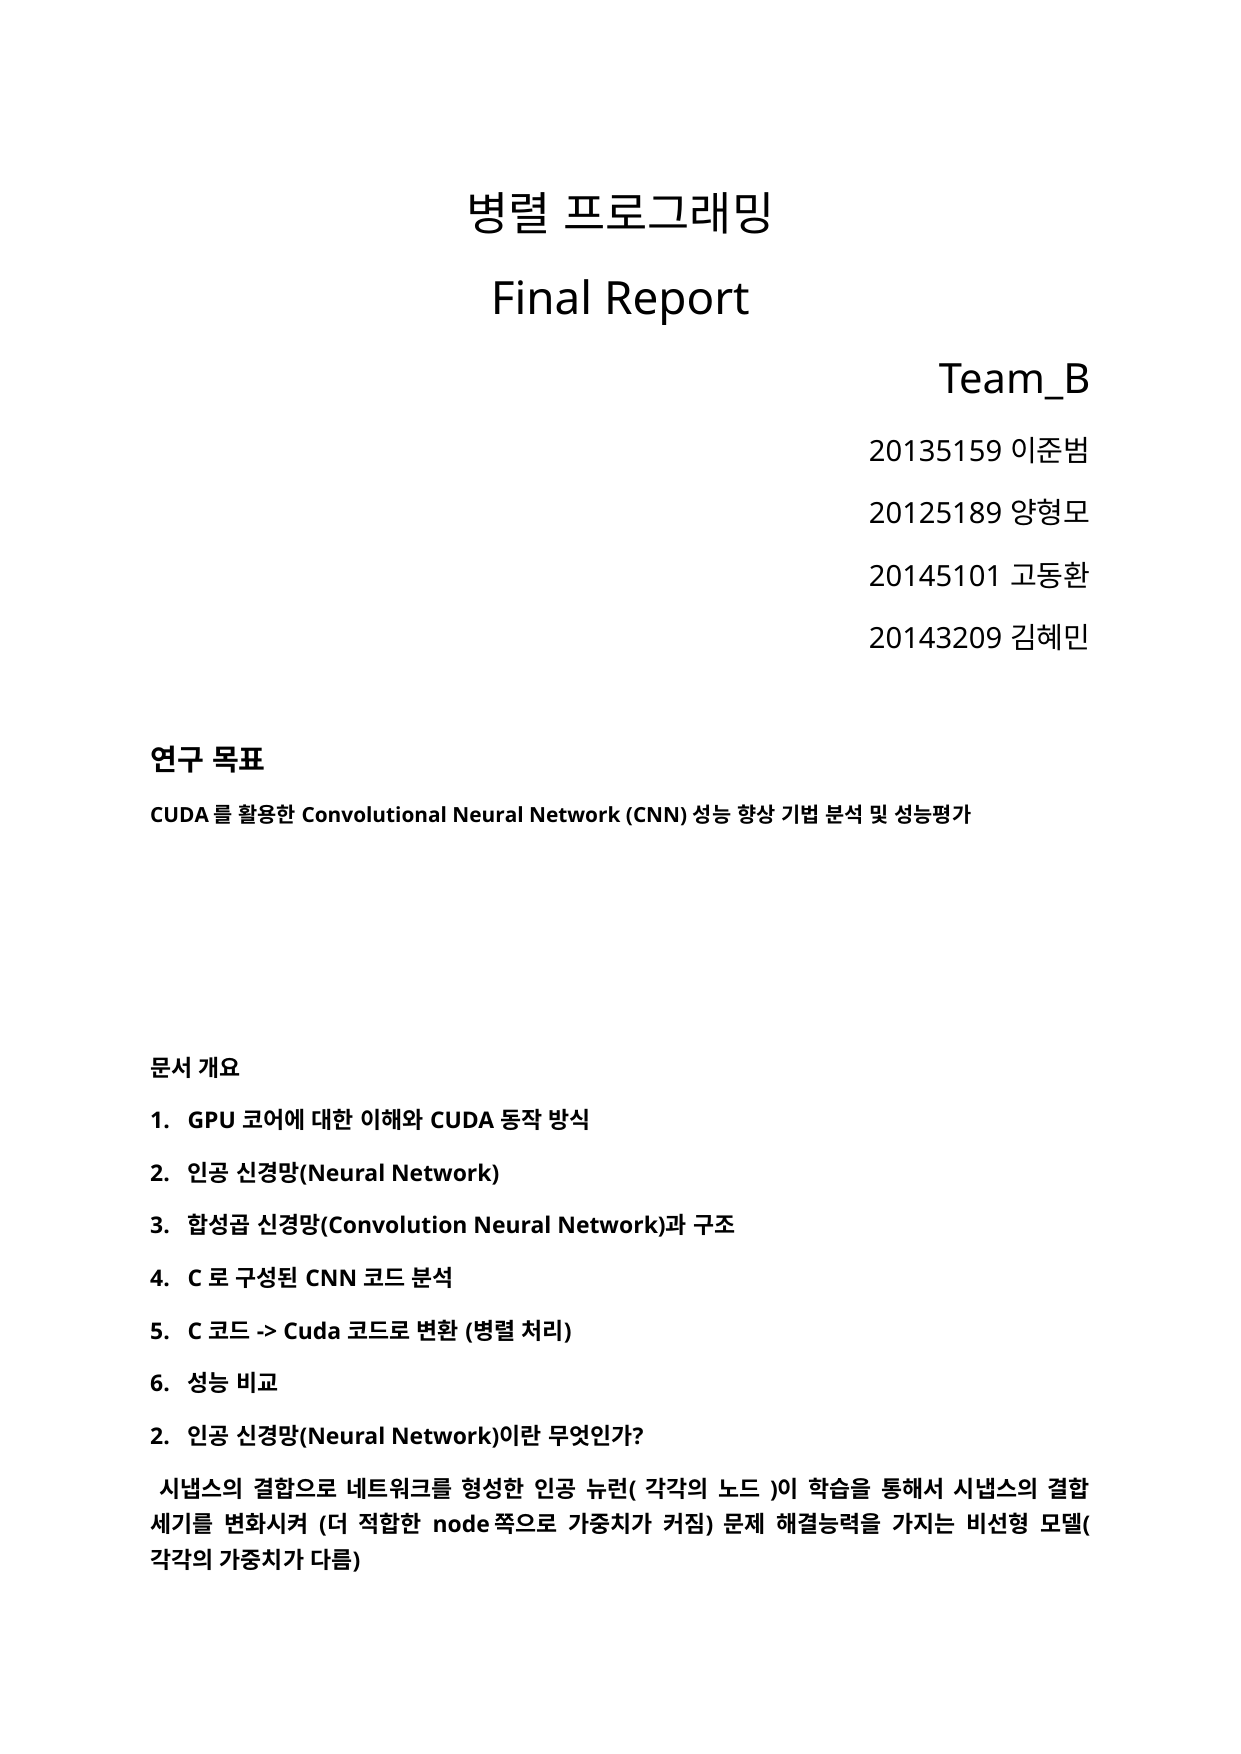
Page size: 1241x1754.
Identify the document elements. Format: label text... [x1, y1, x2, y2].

text Team_B [150, 349, 1090, 406]
text Final Report [150, 265, 1090, 328]
text CUDA를 활용한 Convolutional Neural Network (CNN) 성능 향상 기법 분석 및 성능평가 [150, 799, 1061, 829]
list C 로 구성된 CNN 코드 분석 [150, 1260, 1090, 1293]
text 병렬 프로그래밍 [150, 177, 1090, 243]
text 연구 목표 [150, 736, 1061, 779]
text 20143209 김혜민 [150, 614, 1090, 657]
list 인공 신경망(Neural Network)이란 무엇인가? [150, 1418, 1090, 1451]
list 합성곱 신경망(Convolution Neural Network)과 구조 [150, 1207, 1090, 1241]
list 인공 신경망(Neural Network) [150, 1155, 1090, 1188]
text 문서 개요 [150, 1050, 1090, 1083]
list 성능 비교 [150, 1365, 1090, 1398]
text 시냅스의 결합으로 네트워크를 형성한 인공 뉴런( 각각의 노드 )이 학습을 통해서 시냅스의 결합 세기를 변화시켜 (더 적합한 node쪽으로 가중치가 커짐) 문제 해결능력을 가지는 비선형 모델(각각의 가중치가 다름) [150, 1470, 1090, 1576]
list GPU 코어에 대한 이해와 CUDA 동작 방식 [150, 1102, 1090, 1136]
text 20145101 고동환 [150, 552, 1090, 594]
text 20125189 양형모 [150, 490, 1090, 532]
list C 코드 -> Cuda 코드로 변환 (병렬 처리) [150, 1313, 1090, 1346]
text 20135159 이준범 [150, 427, 1090, 470]
